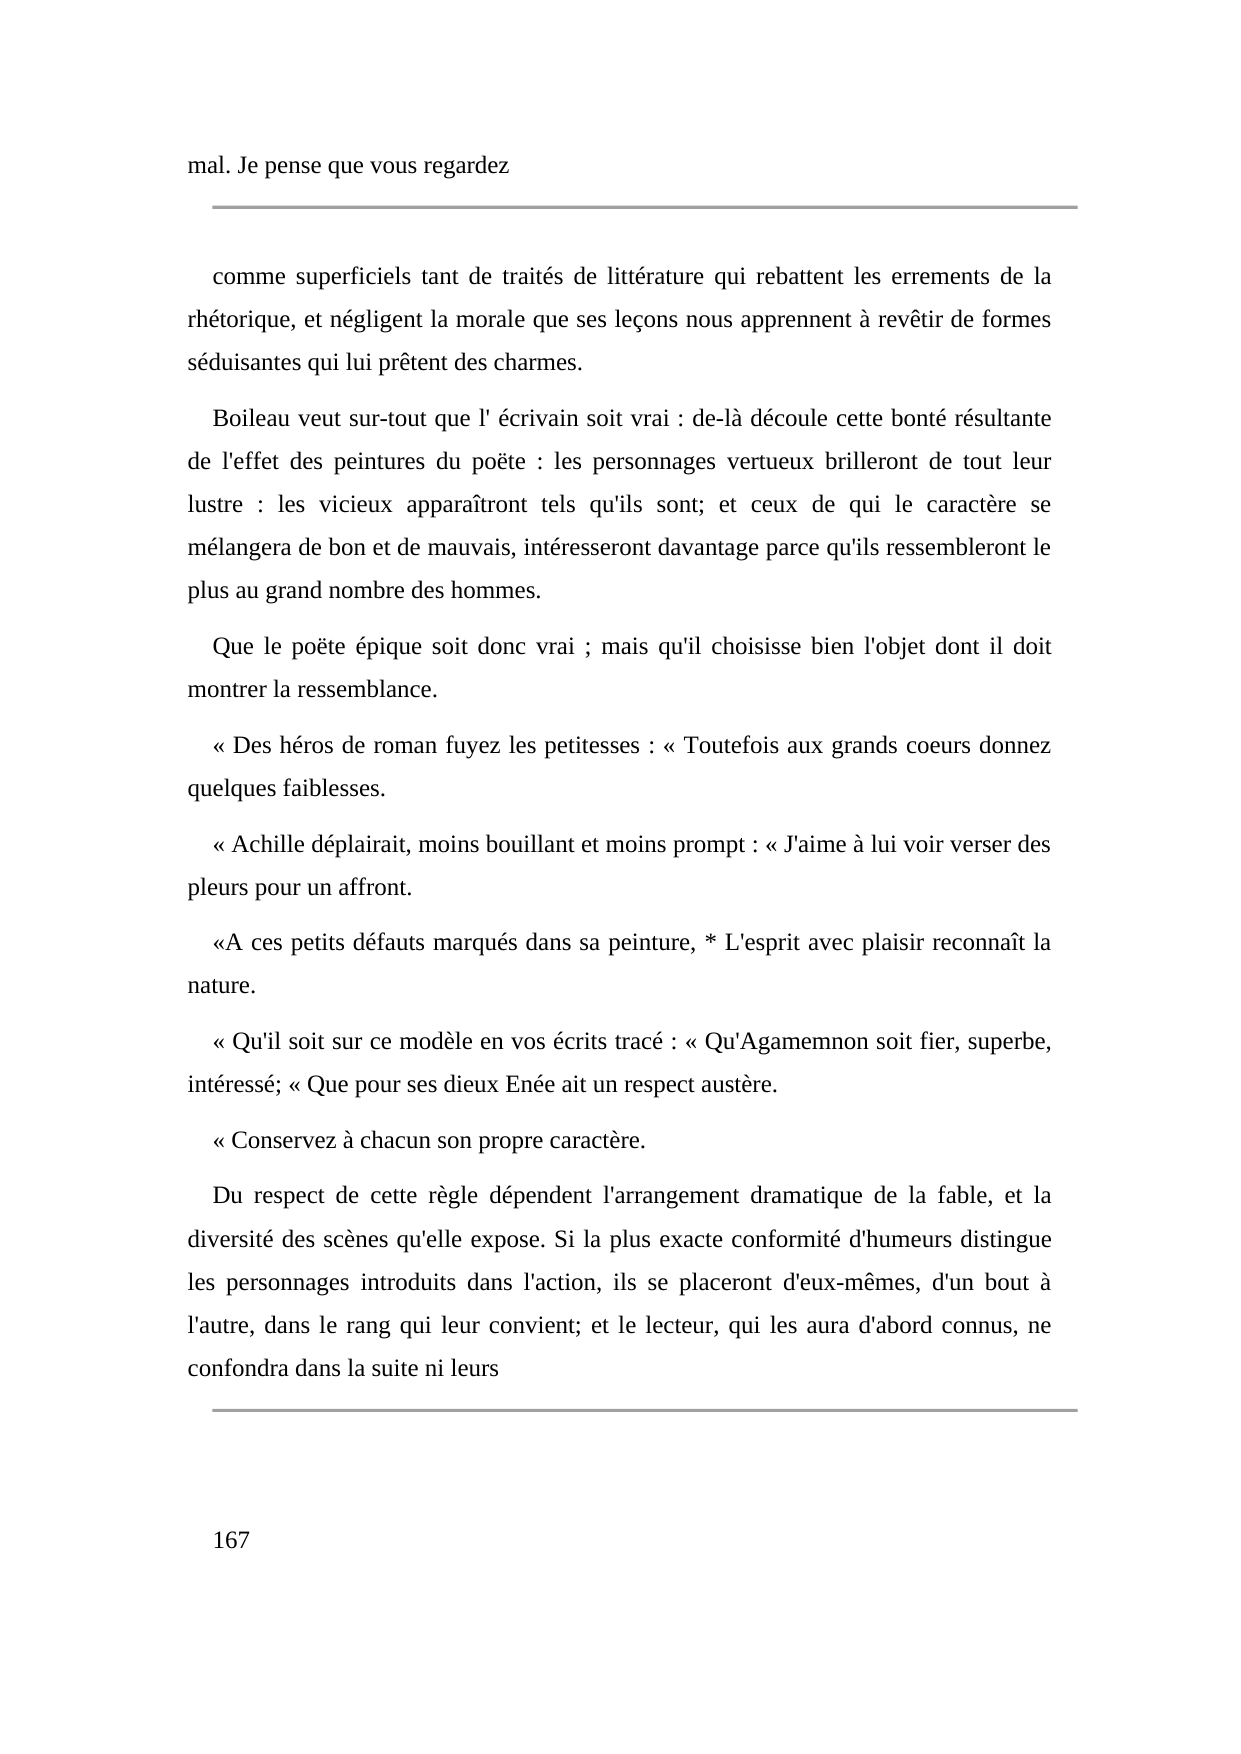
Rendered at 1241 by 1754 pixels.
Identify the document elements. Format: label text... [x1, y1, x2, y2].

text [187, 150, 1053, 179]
text Que le poëte épique soit donc vrai ; mais qu'il choisisse bien l'objet dont il doit montrer la ressemblance. [187, 631, 1053, 703]
text « Des héros de roman fuyez les petitesses : « Toutefois aux grands coeurs donnez quelques faiblesses. [187, 730, 1053, 802]
text « Qu'il soit sur ce modèle en vos écrits tracé : « Qu'Agamemnon soit fier, superbe, intéressé; « Que pour ses dieux Enée ait un respect austère. [187, 1026, 1053, 1098]
text Du respect de cette règle dépendent l'arrangement dramatique de la fable, et la diversité des scènes qu'elle expose. Si la plus exacte conformité d'humeurs distingue les personnages introduits dans l'action, ils se placeront d'eux-mêmes, d'un bout à l'autre, dans le rang qui leur convient; et le lecteur, qui les aura d'abord connus, ne confondra dans la suite ni leurs [187, 1181, 1053, 1382]
text « Conservez à chacun son propre caractère. [187, 1125, 1053, 1154]
text «A ces petits défauts marqués dans sa peinture, * L'esprit avec plaisir reconnaît la nature. [187, 927, 1053, 999]
text Boileau veut sur-tout que l' écrivain soit vrai : de-là découle cette bonté résultante de l'effet des peintures du poëte : les personnages vertueux brilleront de tout leur lustre : les vicieux apparaîtront tels qu'ils sont; et ceux de qui le caractère se mélangera de bon et de mauvais, intéresseront davantage parce qu'ils ressembleront le plus au grand nombre des hommes. [187, 403, 1053, 604]
text « Achille déplairait, moins bouillant et moins prompt : « J'aime à lui voir verser des pleurs pour un affront. [187, 829, 1053, 901]
text comme superficiels tant de traités de littérature qui rebattent les errements de la rhétorique, et négligent la morale que ses leçons nous apprennent à revêtir de formes séduisantes qui lui prêtent des charmes. [187, 261, 1053, 376]
